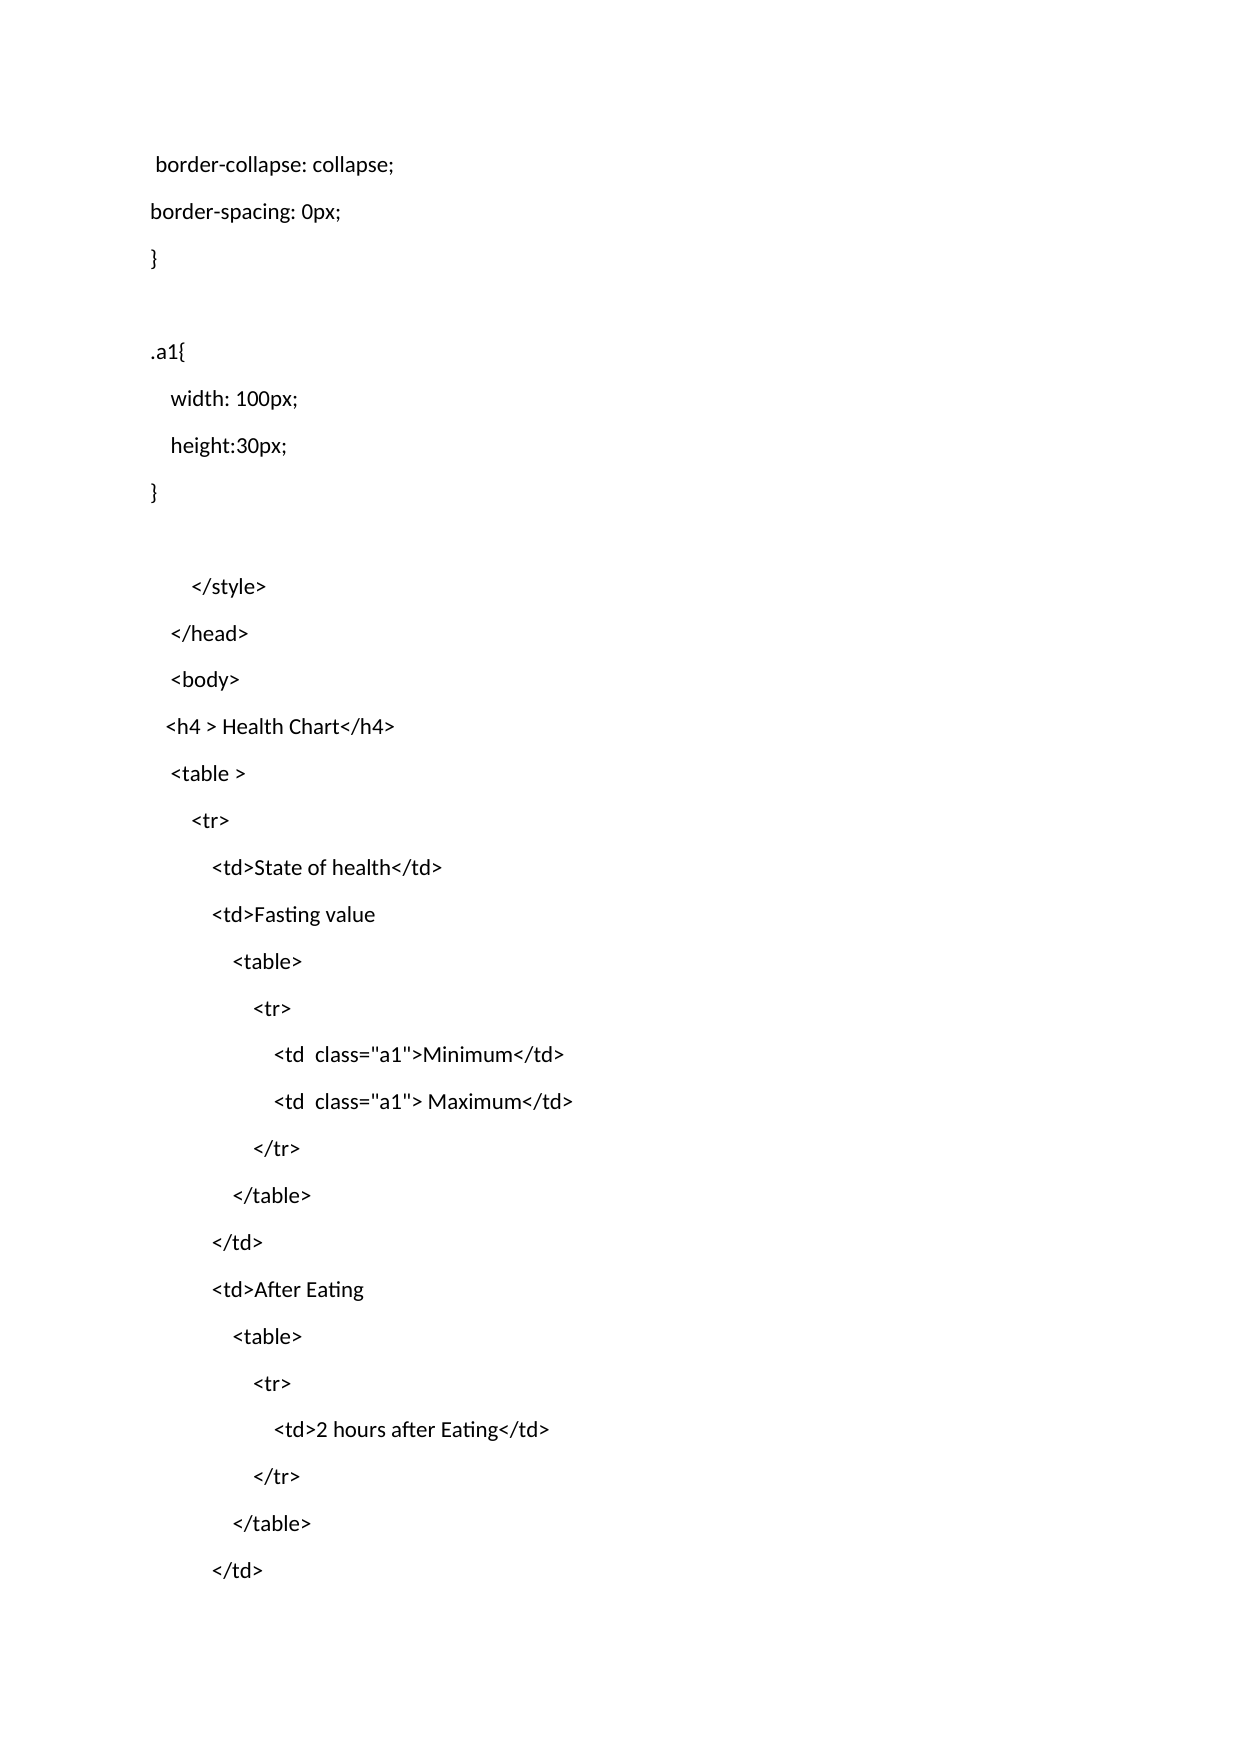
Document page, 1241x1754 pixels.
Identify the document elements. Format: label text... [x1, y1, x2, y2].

text width: 100px; [150, 384, 1090, 412]
text border-spacing: 0px; [150, 197, 1090, 225]
text <table> [150, 947, 1090, 975]
text <td>Fasting value [150, 900, 1090, 928]
text <h4 > Health Chart</h4> [150, 712, 1090, 741]
text </style> [150, 572, 1090, 600]
text .a1{ [150, 337, 1090, 366]
text <td class="a1"> Maximum</td> [150, 1087, 1090, 1116]
text <body> [150, 666, 1090, 694]
text <td>2 hours after Eating</td> [150, 1416, 1090, 1444]
text </table> [150, 1509, 1090, 1537]
text <tr> [150, 1369, 1090, 1397]
text <td>After Eating [150, 1275, 1090, 1303]
text </table> [150, 1181, 1090, 1209]
text <table > [150, 759, 1090, 787]
text </head> [150, 619, 1090, 647]
text </tr> [150, 1462, 1090, 1491]
text border-collapse: collapse; [150, 150, 1090, 178]
text <table> [150, 1322, 1090, 1350]
text <td class="a1">Minimum</td> [150, 1041, 1090, 1069]
text <tr> [150, 806, 1090, 834]
text height:30px; [150, 431, 1090, 459]
text </tr> [150, 1134, 1090, 1162]
text </td> [150, 1556, 1090, 1584]
text } [150, 478, 1090, 506]
text } [150, 244, 1090, 272]
text </td> [150, 1228, 1090, 1256]
text <td>State of health</td> [150, 853, 1090, 881]
text <tr> [150, 994, 1090, 1022]
